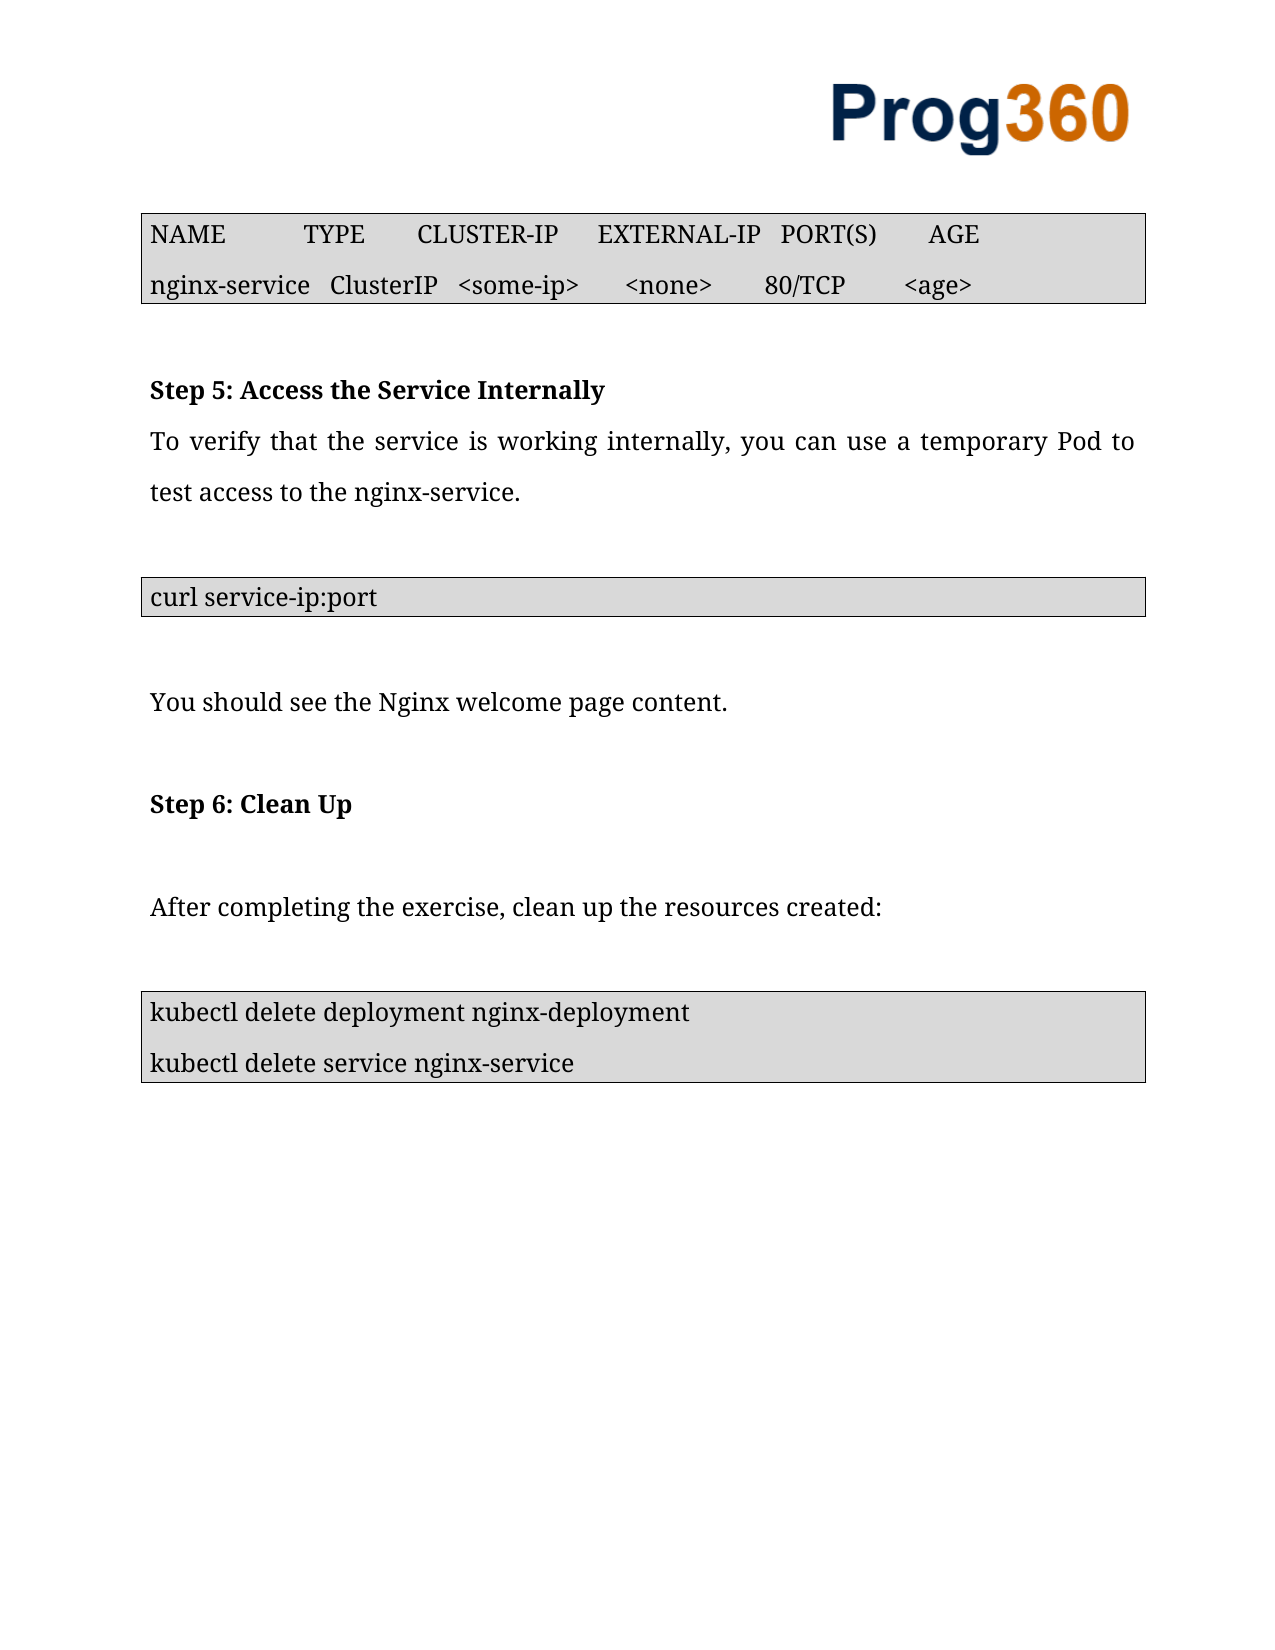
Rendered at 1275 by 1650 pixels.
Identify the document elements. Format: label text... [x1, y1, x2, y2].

text kubectl delete service nginx-service [142, 1042, 1145, 1082]
text Step 6: Clean Up [150, 787, 1137, 821]
text curl service-ip:port [142, 578, 1145, 616]
text Step 5: Access the Service Internally [150, 372, 1137, 407]
picture [826, 75, 1138, 161]
text nginx-service ClusterIP <some-ip> <none> 80/TCP <age> [142, 264, 1145, 303]
text You should see the Nginx welcome page content. [150, 685, 1137, 719]
text After completing the exercise, clean up the resources created: [150, 889, 1137, 923]
text NAME TYPE CLUSTER-IP EXTERNAL-IP PORT(S) AGE [142, 214, 1145, 250]
text kubectl delete deployment nginx-deployment [142, 992, 1145, 1028]
text To verify that the service is working internally, you can use a temporary Pod to test access to the nginx-service. [150, 423, 1137, 509]
